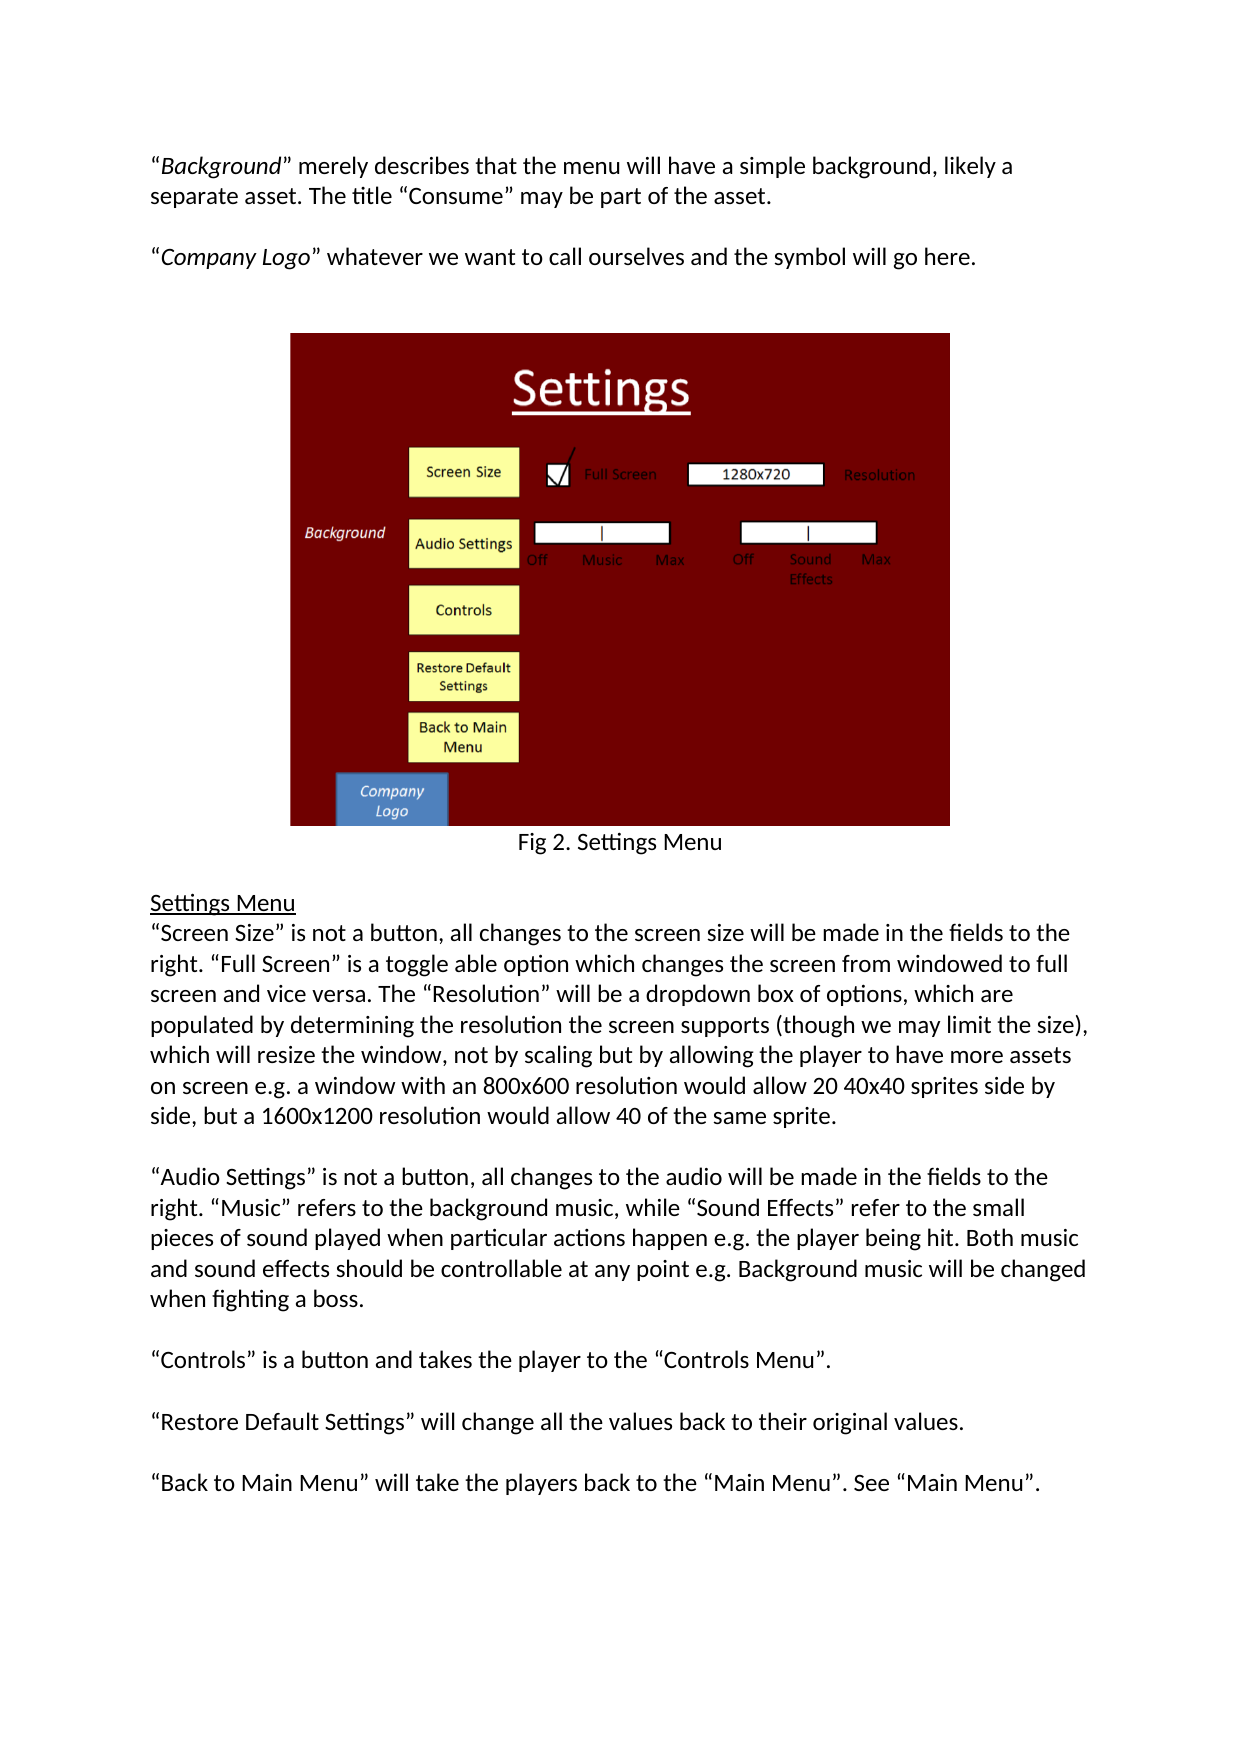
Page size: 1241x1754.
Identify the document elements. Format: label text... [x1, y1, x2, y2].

text “Background” merely describes that the menu will have a simple background, likely a separate asset. The title “Consume” may be part of the asset. [150, 150, 1090, 211]
text “Screen Size” is not a button, all changes to the screen size will be made in the fields to the right. “Full Screen” is a toggle able option which changes the screen from windowed to full screen and vice versa. The “Resolution” will be a dropdown box of options, which are populated by determining the resolution the screen supports (though we may limit the size), which will resize the window, not by scaling but by allowing the player to have more assets on screen e.g. a window with an 800x600 resolution would allow 20 40x40 sprites side by side, but a 1600x1200 resolution would allow 40 of the same sprite. [150, 917, 1090, 1131]
text Settings Menu [150, 887, 1090, 917]
text “Controls” is a button and takes the player to the “Controls Menu”. [150, 1345, 1090, 1375]
text Fig 2. Settings Menu [150, 826, 1090, 856]
text “Audio Settings” is not a button, all changes to the audio will be made in the fields to the right. “Music” refers to the background music, while “Sound Effects” refer to the small pieces of sound played when particular actions happen e.g. the player being hit. Both music and sound effects should be controllable at any point e.g. Background music will be changed when fighting a boss. [150, 1162, 1090, 1314]
text “Company Logo” whatever we want to call ourselves and the symbol will go here. [150, 242, 1090, 272]
text “Back to Main Menu” will take the players back to the “Main Menu”. See “Main Menu”. [150, 1467, 1090, 1497]
picture [290, 333, 950, 826]
text “Restore Default Settings” will change all the values back to their original values. [150, 1406, 1090, 1436]
